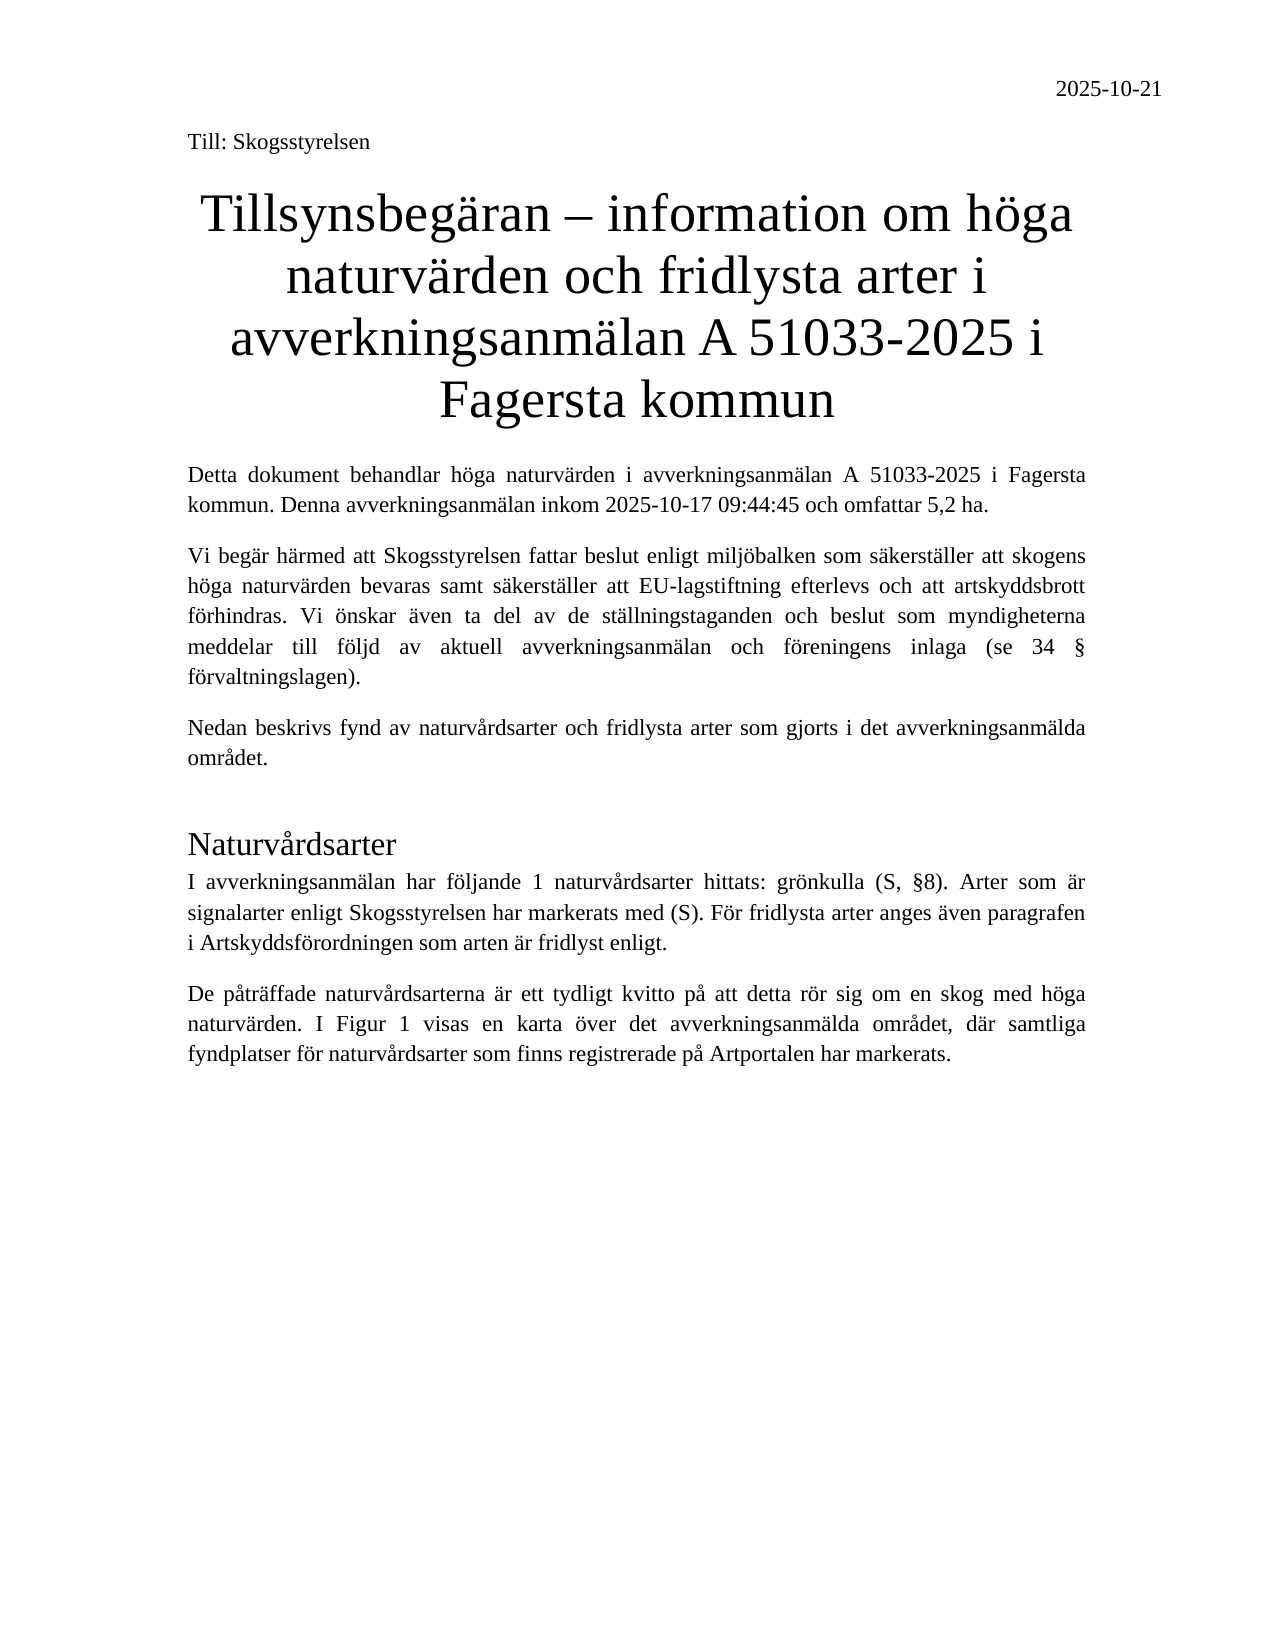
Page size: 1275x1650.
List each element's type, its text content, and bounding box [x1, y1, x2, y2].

title Tillsynsbegäran – information om höga naturvärden och fridlysta arter i avverkningsanmälan A 51033-2025 i Fagersta kommun [187, 180, 1087, 429]
text Nedan beskrivs fynd av naturvårdsarter och fridlysta arter som gjorts i det avverkningsanmälda området. [187, 714, 1087, 771]
subtitle Naturvårdsarter [187, 824, 1087, 863]
text I avverkningsanmälan har följande 1 naturvårdsarter hittats: grönkulla (S, §8). Arter som är signalarter enligt Skogsstyrelsen har markerats med (S). För fridlysta arter anges även paragrafen i Artskyddsförordningen som arten är fridlyst enligt. [187, 868, 1087, 955]
text Vi begär härmed att Skogsstyrelsen fattar beslut enligt miljöbalken som säkerställer att skogens höga naturvärden bevaras samt säkerställer att EU-lagstiftning efterlevs och att artskyddsbrott förhindras. Vi önskar även ta del av de ställningstaganden och beslut som myndigheterna meddelar till följd av aktuell avverkningsanmälan och föreningens inlaga (se 34 § förvaltningslagen). [187, 542, 1087, 689]
text De påträffade naturvårdsarterna är ett tydligt kvitto på att detta rör sig om en skog med höga naturvärden. I Figur 1 visas en karta över det avverkningsanmälda området, där samtliga fyndplatser för naturvårdsarter som finns registrerade på Artportalen har markerats. [187, 980, 1087, 1067]
text Detta dokument behandlar höga naturvärden i avverkningsanmälan A 51033-2025 i Fagersta kommun. Denna avverkningsanmälan inkom 2025-10-17 09:44:45 och omfattar 5,2 ha. [187, 461, 1087, 517]
